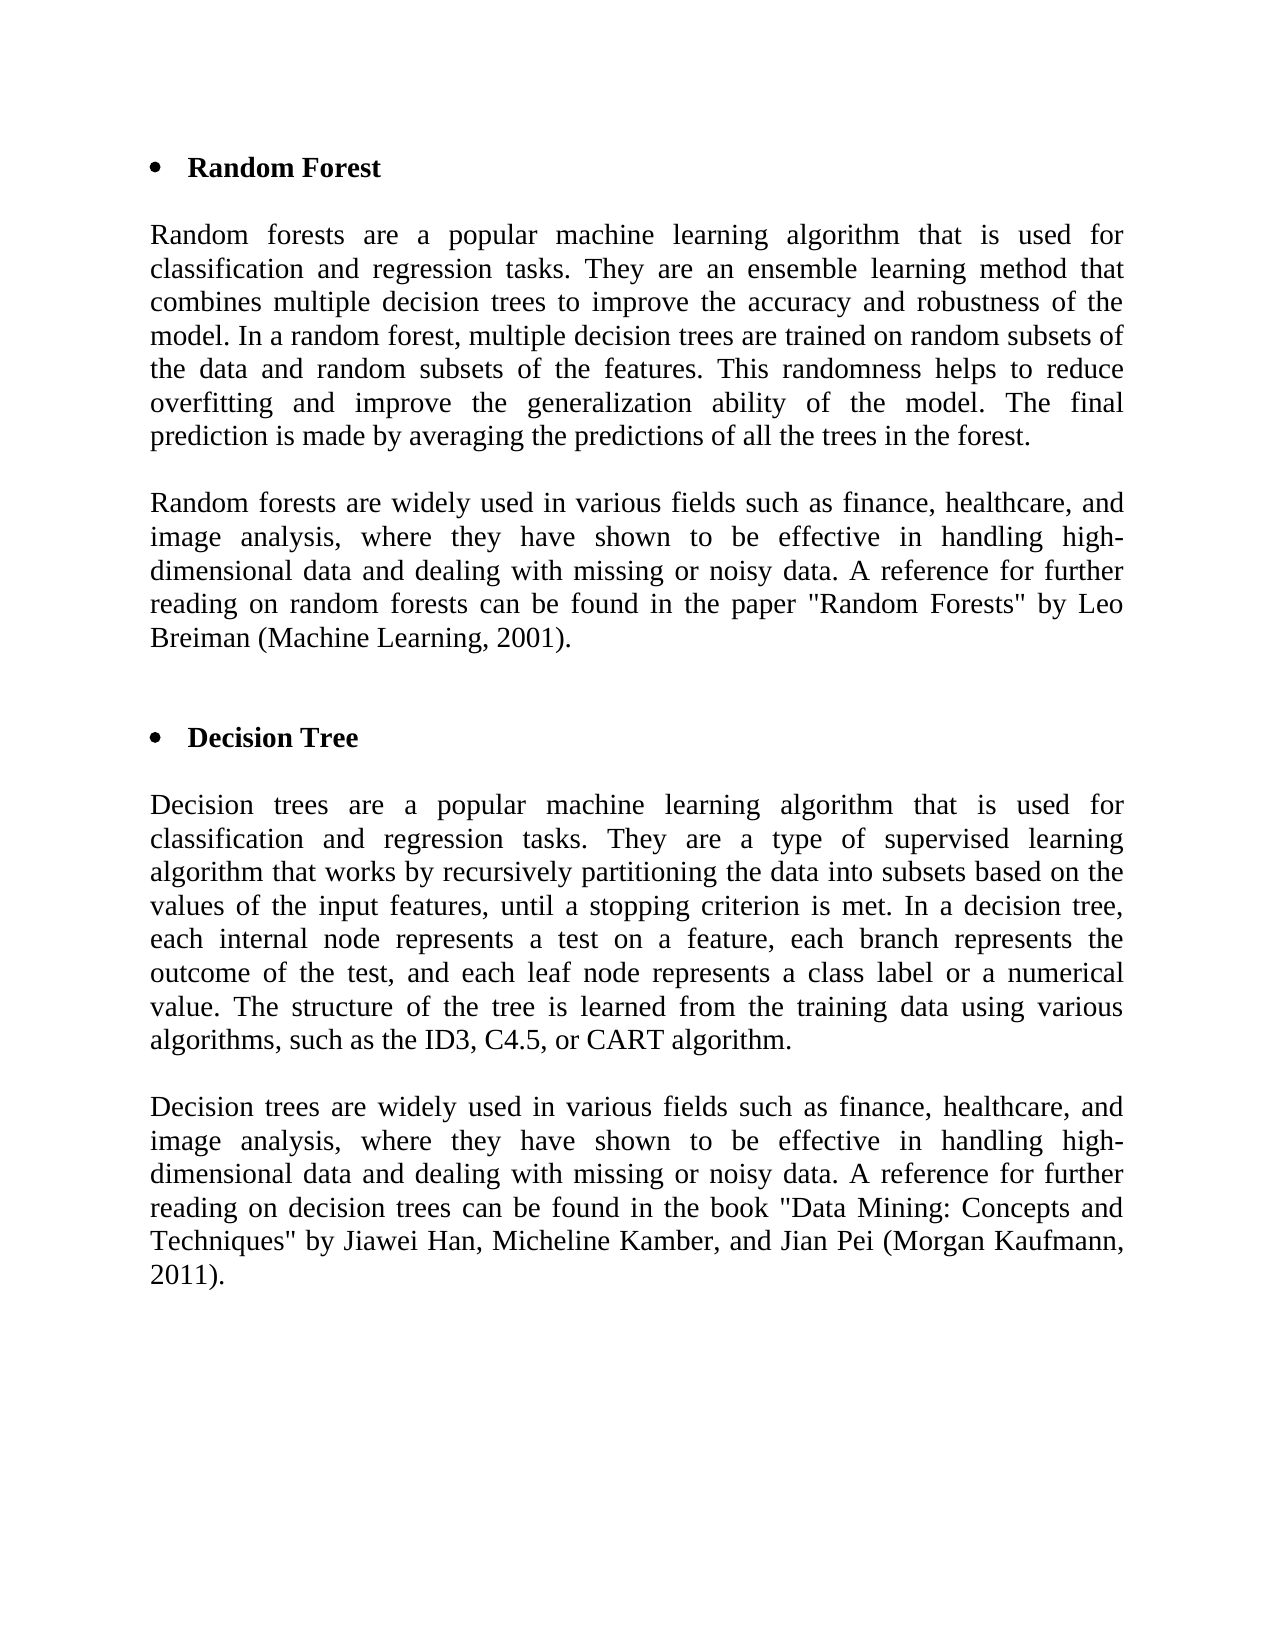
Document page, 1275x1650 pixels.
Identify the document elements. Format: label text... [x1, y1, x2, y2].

list Decision Tree [150, 720, 1125, 754]
text Random forests are widely used in various fields such as finance, healthcare, and image analysis, where they have shown to be effective in handling high-dimensional data and dealing with missing or noisy data. A reference for further reading on random forests can be found in the paper "Random Forests" by Leo Breiman (Machine Learning, 2001). [150, 486, 1125, 653]
text Random forests are a popular machine learning algorithm that is used for classification and regression tasks. They are an ensemble learning method that combines multiple decision trees to improve the accuracy and robustness of the model. In a random forest, multiple decision trees are trained on random subsets of the data and random subsets of the features. This randomness helps to reduce overfitting and improve the generalization ability of the model. The final prediction is made by averaging the predictions of all the trees in the forest. [150, 217, 1125, 452]
list Random Forest [150, 150, 1125, 184]
text Decision trees are a popular machine learning algorithm that is used for classification and regression tasks. They are a type of supervised learning algorithm that works by recursively partitioning the data into subsets based on the values of the input features, until a stopping criterion is met. In a decision tree, each internal node represents a test on a feature, each branch represents the outcome of the test, and each leaf node represents a class label or a numerical value. The structure of the tree is learned from the training data using various algorithms, such as the ID3, C4.5, or CART algorithm. [150, 787, 1125, 1056]
text Decision trees are widely used in various fields such as finance, healthcare, and image analysis, where they have shown to be effective in handling high-dimensional data and dealing with missing or noisy data. A reference for further reading on decision trees can be found in the book "Data Mining: Concepts and Techniques" by Jiawei Han, Micheline Kamber, and Jian Pei (Morgan Kaufmann, 2011). [150, 1089, 1125, 1291]
